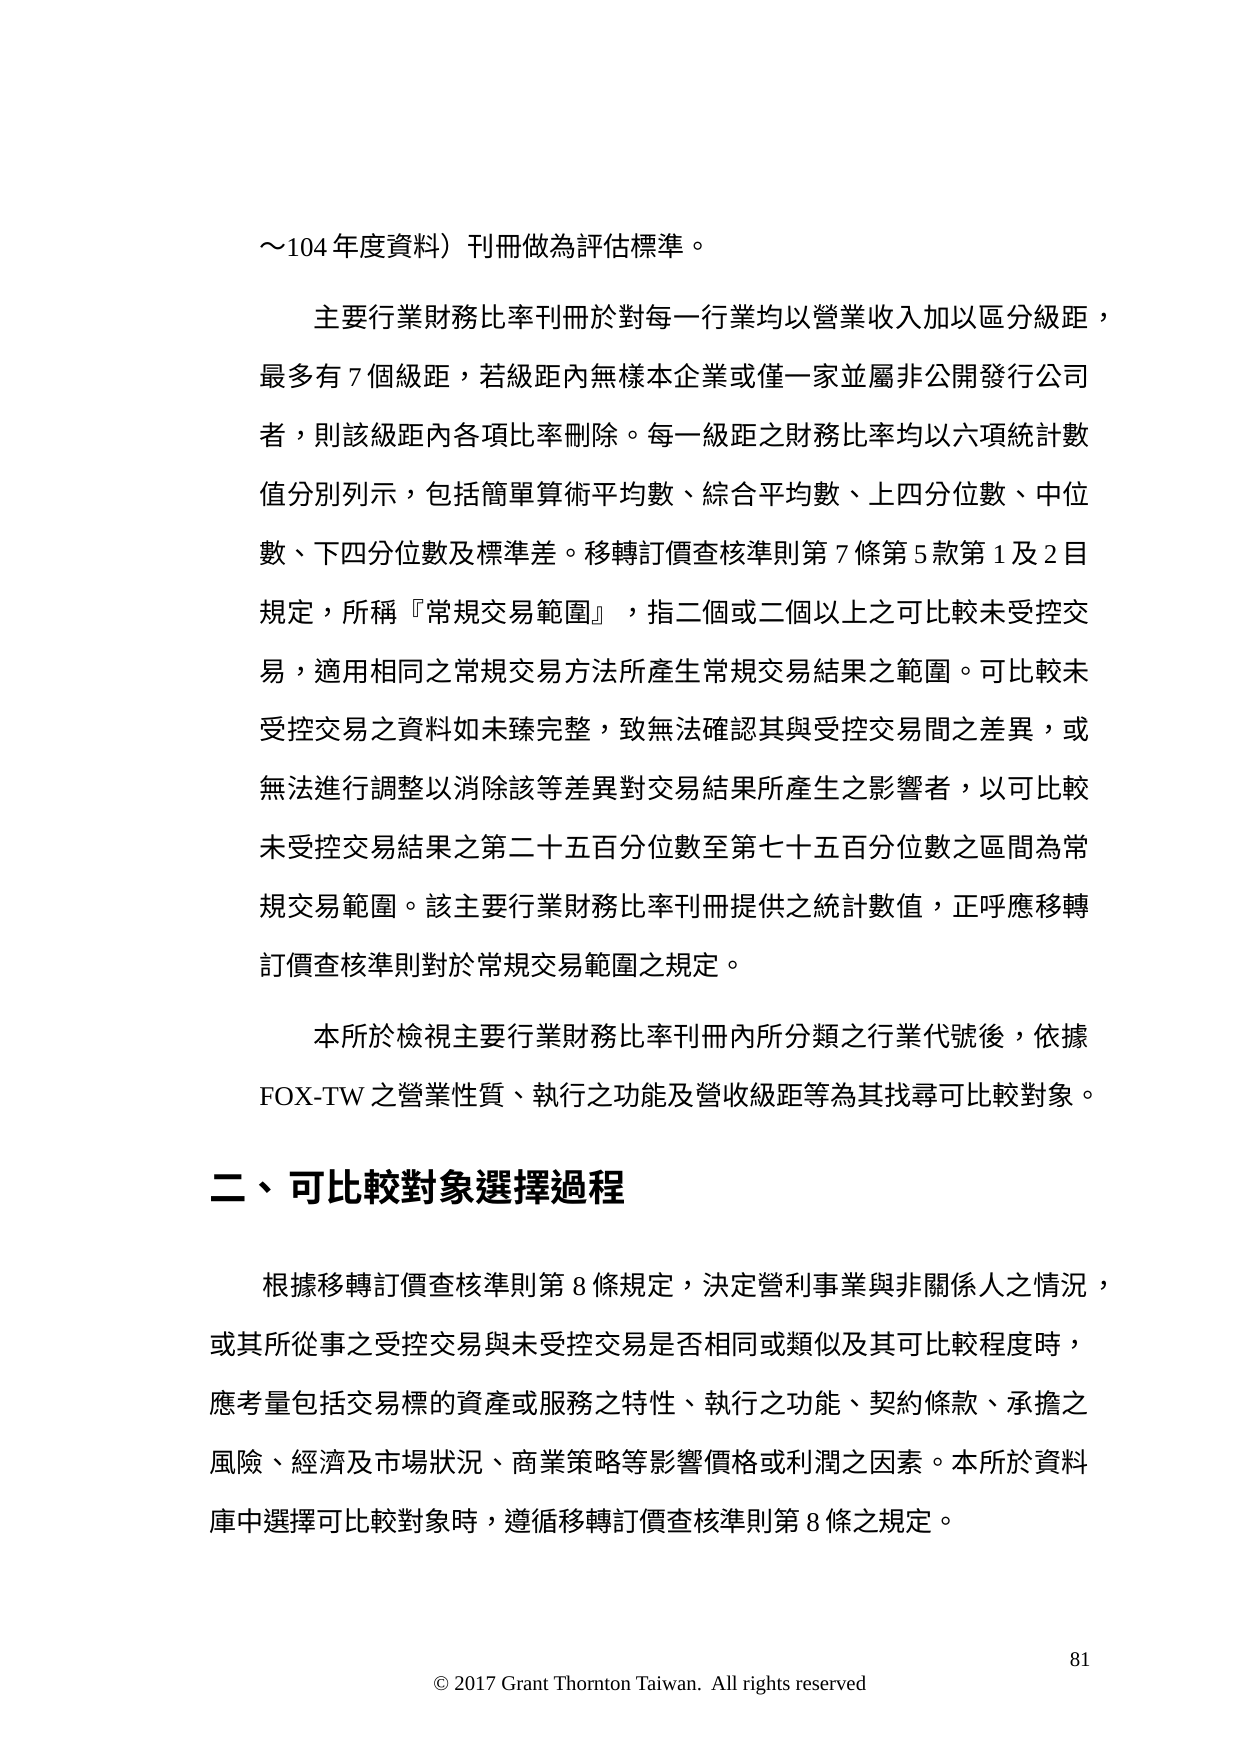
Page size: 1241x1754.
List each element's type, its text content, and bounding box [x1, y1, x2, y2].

text 截至本報告出具日，106年版（內含105年度財務比率資料）主要行業財務比率刊冊尚未出版，故本所以103年版至105年版（內含102～104年度資料）刊冊做為評估標準。 [259, 225, 1090, 264]
text 本所於檢視主要行業財務比率刊冊內所分類之行業代號後，依據FOX-TW之營業性質、執行之功能及營收級距等為其找尋可比較對象。 [259, 1015, 1090, 1113]
subtitle 可比較對象選擇過程 [209, 1158, 1090, 1212]
text 主要行業財務比率刊冊於對每一行業均以營業收入加以區分級距，最多有7個級距，若級距內無樣本企業或僅一家並屬非公開發行公司者，則該級距內各項比率刪除。每一級距之財務比率均以六項統計數值分別列示，包括簡單算術平均數、綜合平均數、上四分位數、中位數、下四分位數及標準差。移轉訂價查核準則第7條第5款第1及2目規定，所稱『常規交易範圍』，指二個或二個以上之可比較未受控交易，適用相同之常規交易方法所產生常規交易結果之範圍。可比較未受控交易之資料如未臻完整，致無法確認其與受控交易間之差異，或無法進行調整以消除該等差異對交易結果所產生之影響者，以可比較未受控交易結果之第二十五百分位數至第七十五百分位數之區間為常規交易範圍。該主要行業財務比率刊冊提供之統計數值，正呼應移轉訂價查核準則對於常規交易範圍之規定。 [259, 296, 1090, 983]
text 根據移轉訂價查核準則第8條規定，決定營利事業與非關係人之情況，或其所從事之受控交易與未受控交易是否相同或類似及其可比較程度時，應考量包括交易標的資產或服務之特性、執行之功能、契約條款、承擔之風險、經濟及市場狀況、商業策略等影響價格或利潤之因素。本所於資料庫中選擇可比較對象時，遵循移轉訂價查核準則第8條之規定。 [209, 1264, 1090, 1539]
